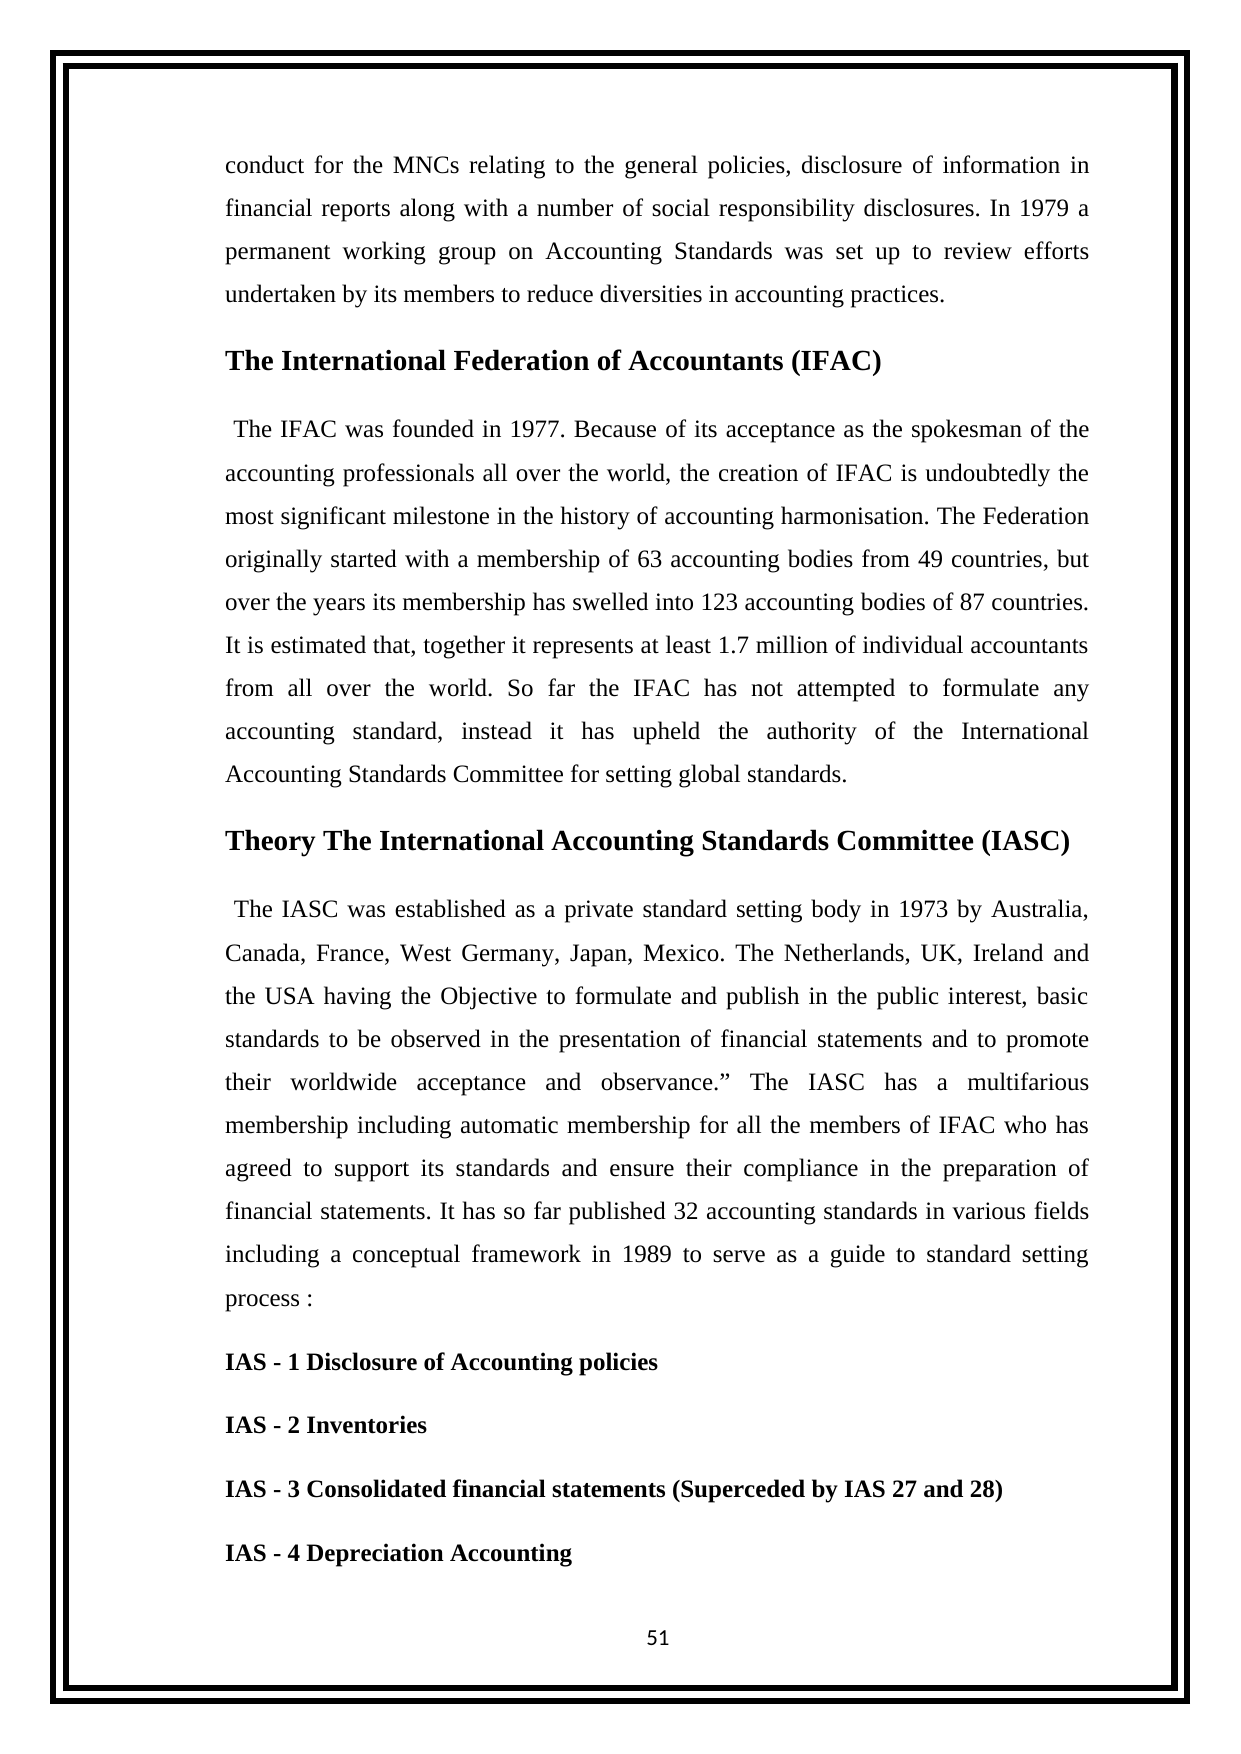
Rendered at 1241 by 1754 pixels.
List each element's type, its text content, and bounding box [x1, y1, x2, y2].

text IAS - 2 Inventories [225, 1411, 1090, 1439]
text IAS - 3 Consolidated financial statements (Superceded by IAS 27 and 28) [225, 1474, 1090, 1503]
text The IASC was established as a private standard setting body in 1973 by Australia, Canada, France, West Germany, Japan, Mexico. The Netherlands, UK, Ireland and the USA having the Objective to formulate and publish in the public interest, basic standards to be observed in the presentation of financial statements and to promote their worldwide acceptance and observance.” The IASC has a multifarious membership including automatic membership for all the members of IFAC who has agreed to support its standards and ensure their compliance in the preparation of financial statements. It has so far published 32 accounting standards in various fields including a conceptual framework in 1989 to serve as a guide to standard setting process : [225, 894, 1090, 1311]
text Theory The International Accounting Standards Committee (IASC) [225, 823, 1090, 857]
text IAS - 4 Depreciation Accounting [225, 1538, 1090, 1567]
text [225, 150, 1090, 308]
text IAS - 1 Disclosure of Accounting policies [225, 1347, 1090, 1375]
text The IFAC was founded in 1977. Because of its acceptance as the spokesman of the accounting professionals all over the world, the creation of IFAC is undoubtedly the most significant milestone in the history of accounting harmonisation. The Federation originally started with a membership of 63 accounting bodies from 49 countries, but over the years its membership has swelled into 123 accounting bodies of 87 countries. It is estimated that, together it represents at least 1.7 million of individual accountants from all over the world. So far the IFAC has not attempted to formulate any accounting standard, instead it has upheld the authority of the International Accounting Standards Committee for setting global standards. [225, 414, 1090, 788]
text The International Federation of Accountants (IFAC) [225, 343, 1090, 377]
